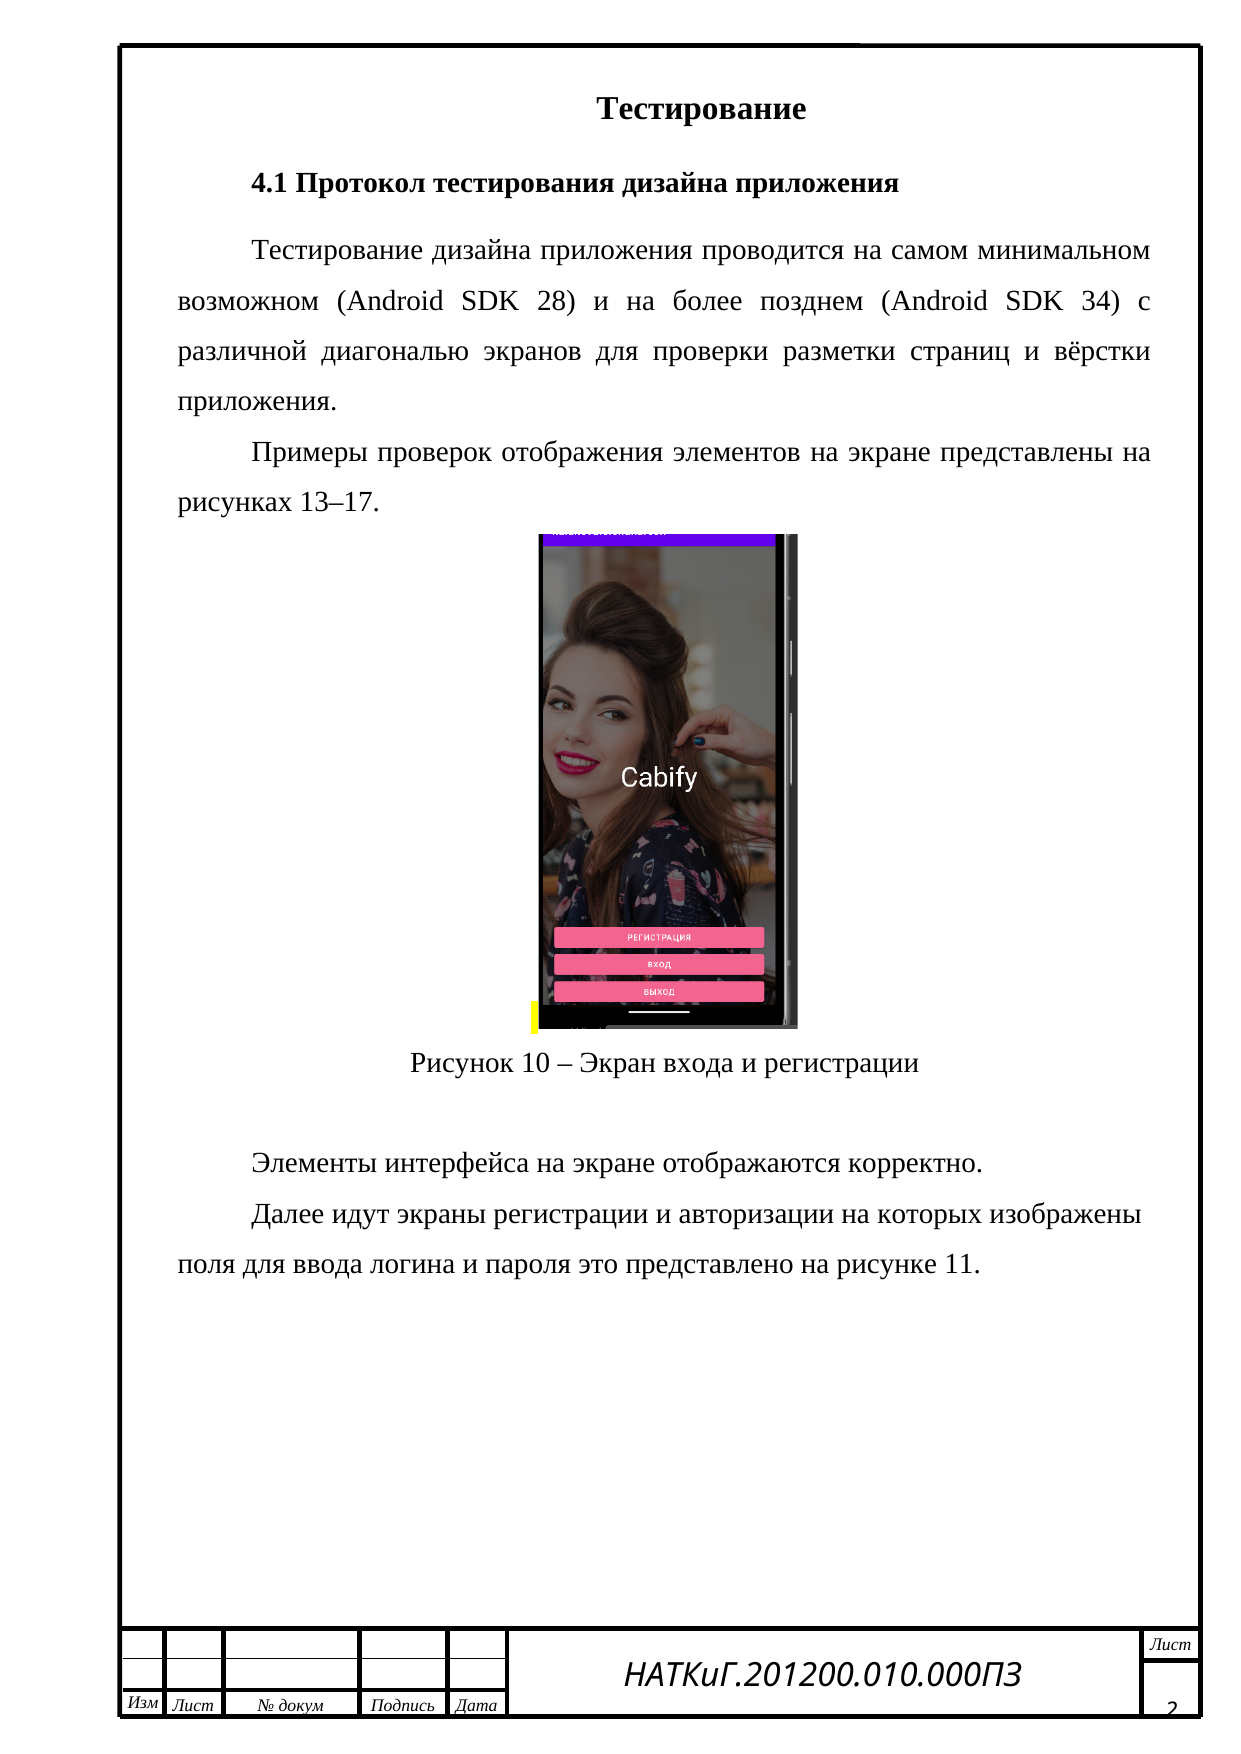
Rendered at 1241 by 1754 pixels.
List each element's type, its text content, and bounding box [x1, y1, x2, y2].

text Тестирование дизайна приложения проводится на самом минимальном возможном (Android SDK 28) и на более позднем (Android SDK 34) с различной диагональю экранов для проверки разметки страниц и вёрстки приложения. [177, 232, 1152, 417]
subtitle Тестирование [177, 89, 1152, 127]
text Рисунок 10 – Экран входа и регистрации [177, 1045, 1152, 1078]
picture [538, 534, 798, 1029]
text Далее идут экраны регистрации и авторизации на которых изображены поля для ввода логина и пароля это представлено на рисунке 11. [177, 1196, 1152, 1280]
subtitle Протокол тестирования дизайна приложения [177, 165, 1152, 199]
text Примеры проверок отображения элементов на экране представлены на рисунках 13–17. [177, 434, 1152, 517]
text Элементы интерфейса на экране отображаются корректно. [177, 1146, 1152, 1179]
